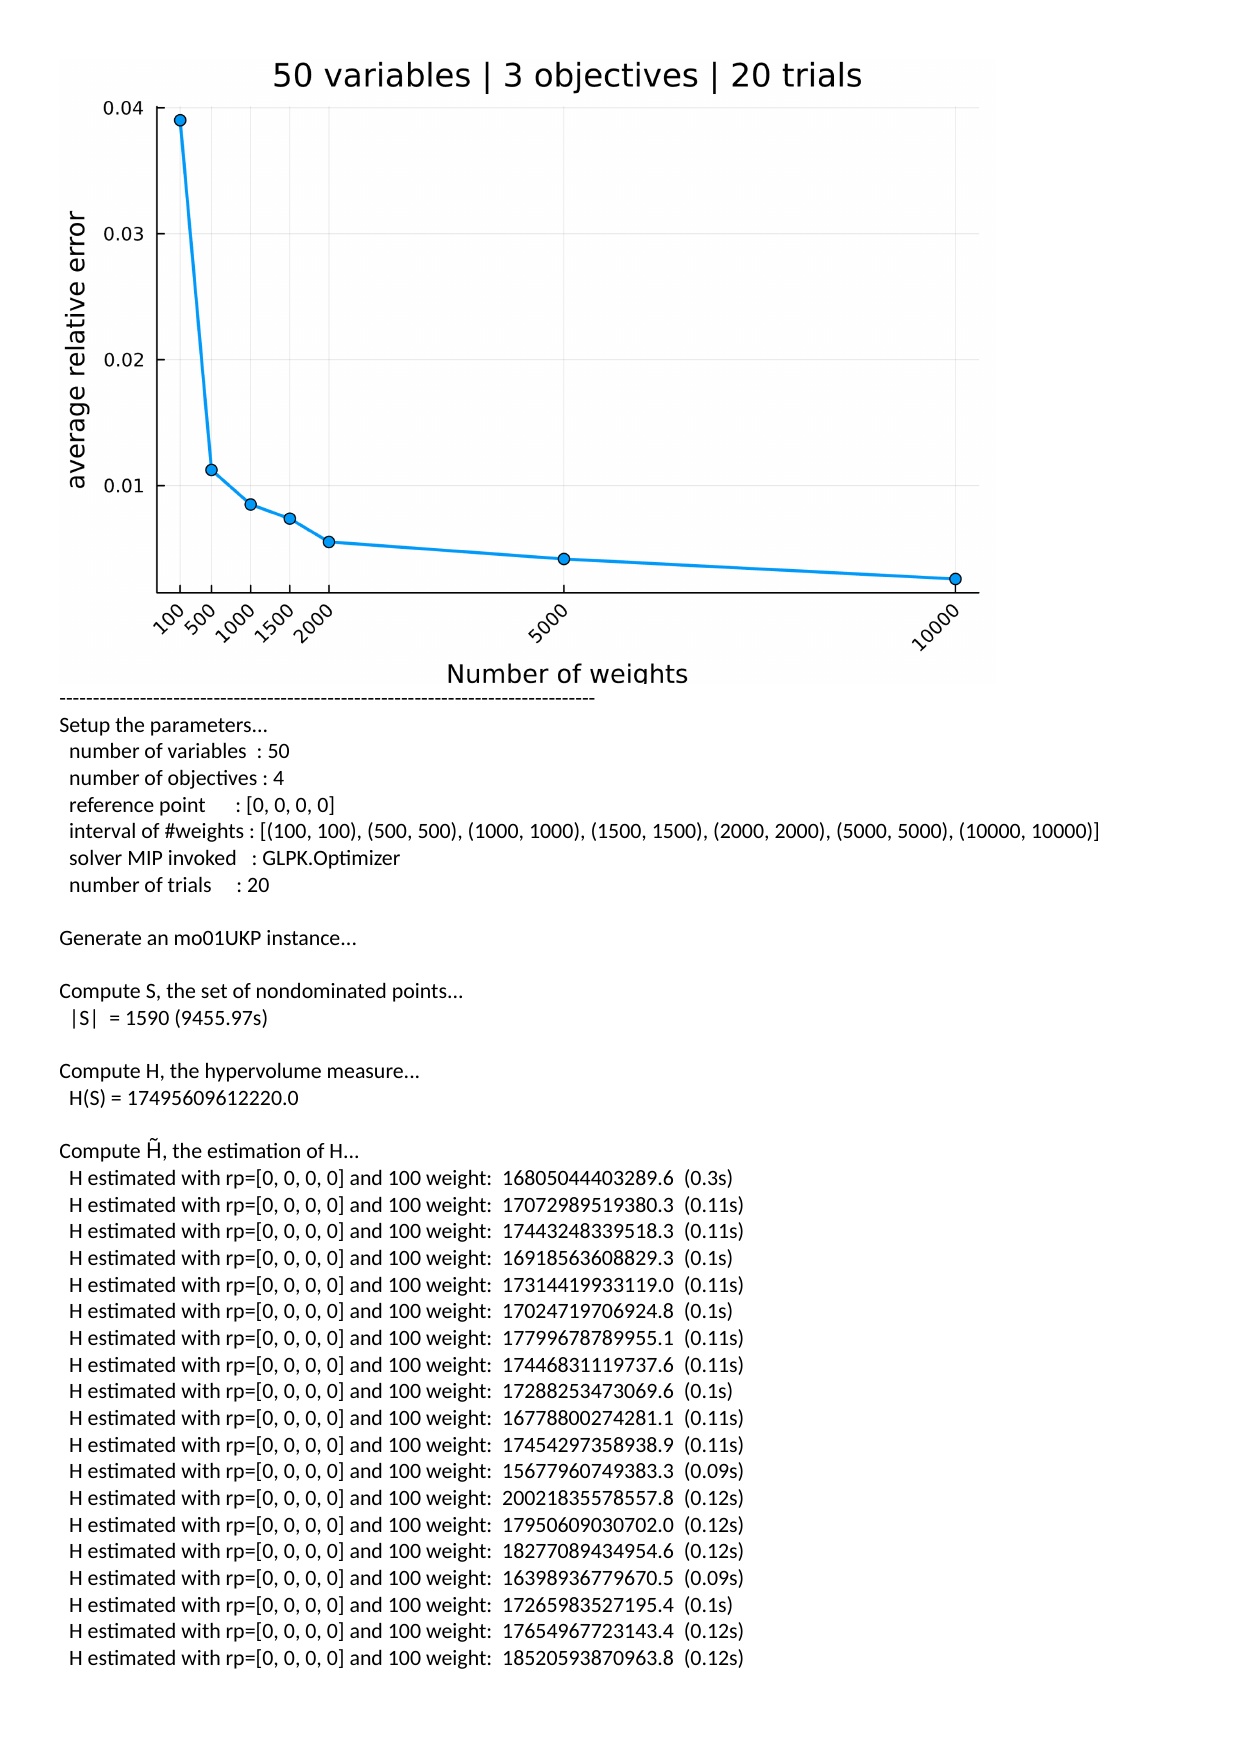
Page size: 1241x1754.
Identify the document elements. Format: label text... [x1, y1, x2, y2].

text number of variables : 50 [59, 737, 1181, 764]
text Compute S, the set of nondominated points... [59, 977, 1181, 1004]
text |S| = 1590 (9455.97s) [59, 1004, 1181, 1031]
text H estimated with rp=[0, 0, 0, 0] and 100 weight: 18520593870963.8 (0.12s) [59, 1644, 1181, 1671]
text number of objectives : 4 [59, 764, 1181, 791]
text H estimated with rp=[0, 0, 0, 0] and 100 weight: 16778800274281.1 (0.11s) [59, 1404, 1181, 1431]
picture [59, 59, 997, 684]
text interval of #weights : [(100, 100), (500, 500), (1000, 1000), (1500, 1500), (2000, 2000), (5000, 5000), (10000, 10000)] [59, 817, 1181, 844]
text H estimated with rp=[0, 0, 0, 0] and 100 weight: 16918563608829.3 (0.1s) [59, 1244, 1181, 1271]
text solver MIP invoked : GLPK.Optimizer [59, 844, 1181, 871]
text -------------------------------------------------------------------------------- [59, 684, 1181, 711]
text H estimated with rp=[0, 0, 0, 0] and 100 weight: 16805044403289.6 (0.3s) [59, 1164, 1181, 1191]
text H estimated with rp=[0, 0, 0, 0] and 100 weight: 15677960749383.3 (0.09s) [59, 1457, 1181, 1484]
text Compute H, the hypervolume measure... [59, 1057, 1181, 1084]
text number of trials : 20 [59, 871, 1181, 897]
text H estimated with rp=[0, 0, 0, 0] and 100 weight: 17024719706924.8 (0.1s) [59, 1297, 1181, 1324]
text H estimated with rp=[0, 0, 0, 0] and 100 weight: 17654967723143.4 (0.12s) [59, 1617, 1181, 1644]
text H estimated with rp=[0, 0, 0, 0] and 100 weight: 20021835578557.8 (0.12s) [59, 1484, 1181, 1511]
text H estimated with rp=[0, 0, 0, 0] and 100 weight: 17950609030702.0 (0.12s) [59, 1511, 1181, 1537]
text H estimated with rp=[0, 0, 0, 0] and 100 weight: 18277089434954.6 (0.12s) [59, 1537, 1181, 1564]
text H estimated with rp=[0, 0, 0, 0] and 100 weight: 17799678789955.1 (0.11s) [59, 1324, 1181, 1351]
text H estimated with rp=[0, 0, 0, 0] and 100 weight: 17314419933119.0 (0.11s) [59, 1271, 1181, 1297]
text reference point : [0, 0, 0, 0] [59, 791, 1181, 817]
text H(S) = 17495609612220.0 [59, 1084, 1181, 1111]
text H estimated with rp=[0, 0, 0, 0] and 100 weight: 17454297358938.9 (0.11s) [59, 1431, 1181, 1457]
text H estimated with rp=[0, 0, 0, 0] and 100 weight: 17443248339518.3 (0.11s) [59, 1217, 1181, 1244]
text H estimated with rp=[0, 0, 0, 0] and 100 weight: 17072989519380.3 (0.11s) [59, 1191, 1181, 1217]
text H estimated with rp=[0, 0, 0, 0] and 100 weight: 17265983527195.4 (0.1s) [59, 1591, 1181, 1617]
text Compute H̃, the estimation of H... [59, 1137, 1181, 1164]
text Generate an mo01UKP instance... [59, 924, 1181, 951]
text H estimated with rp=[0, 0, 0, 0] and 100 weight: 16398936779670.5 (0.09s) [59, 1564, 1181, 1591]
text H estimated with rp=[0, 0, 0, 0] and 100 weight: 17446831119737.6 (0.11s) [59, 1351, 1181, 1377]
text H estimated with rp=[0, 0, 0, 0] and 100 weight: 17288253473069.6 (0.1s) [59, 1377, 1181, 1404]
text Setup the parameters... [59, 711, 1181, 737]
